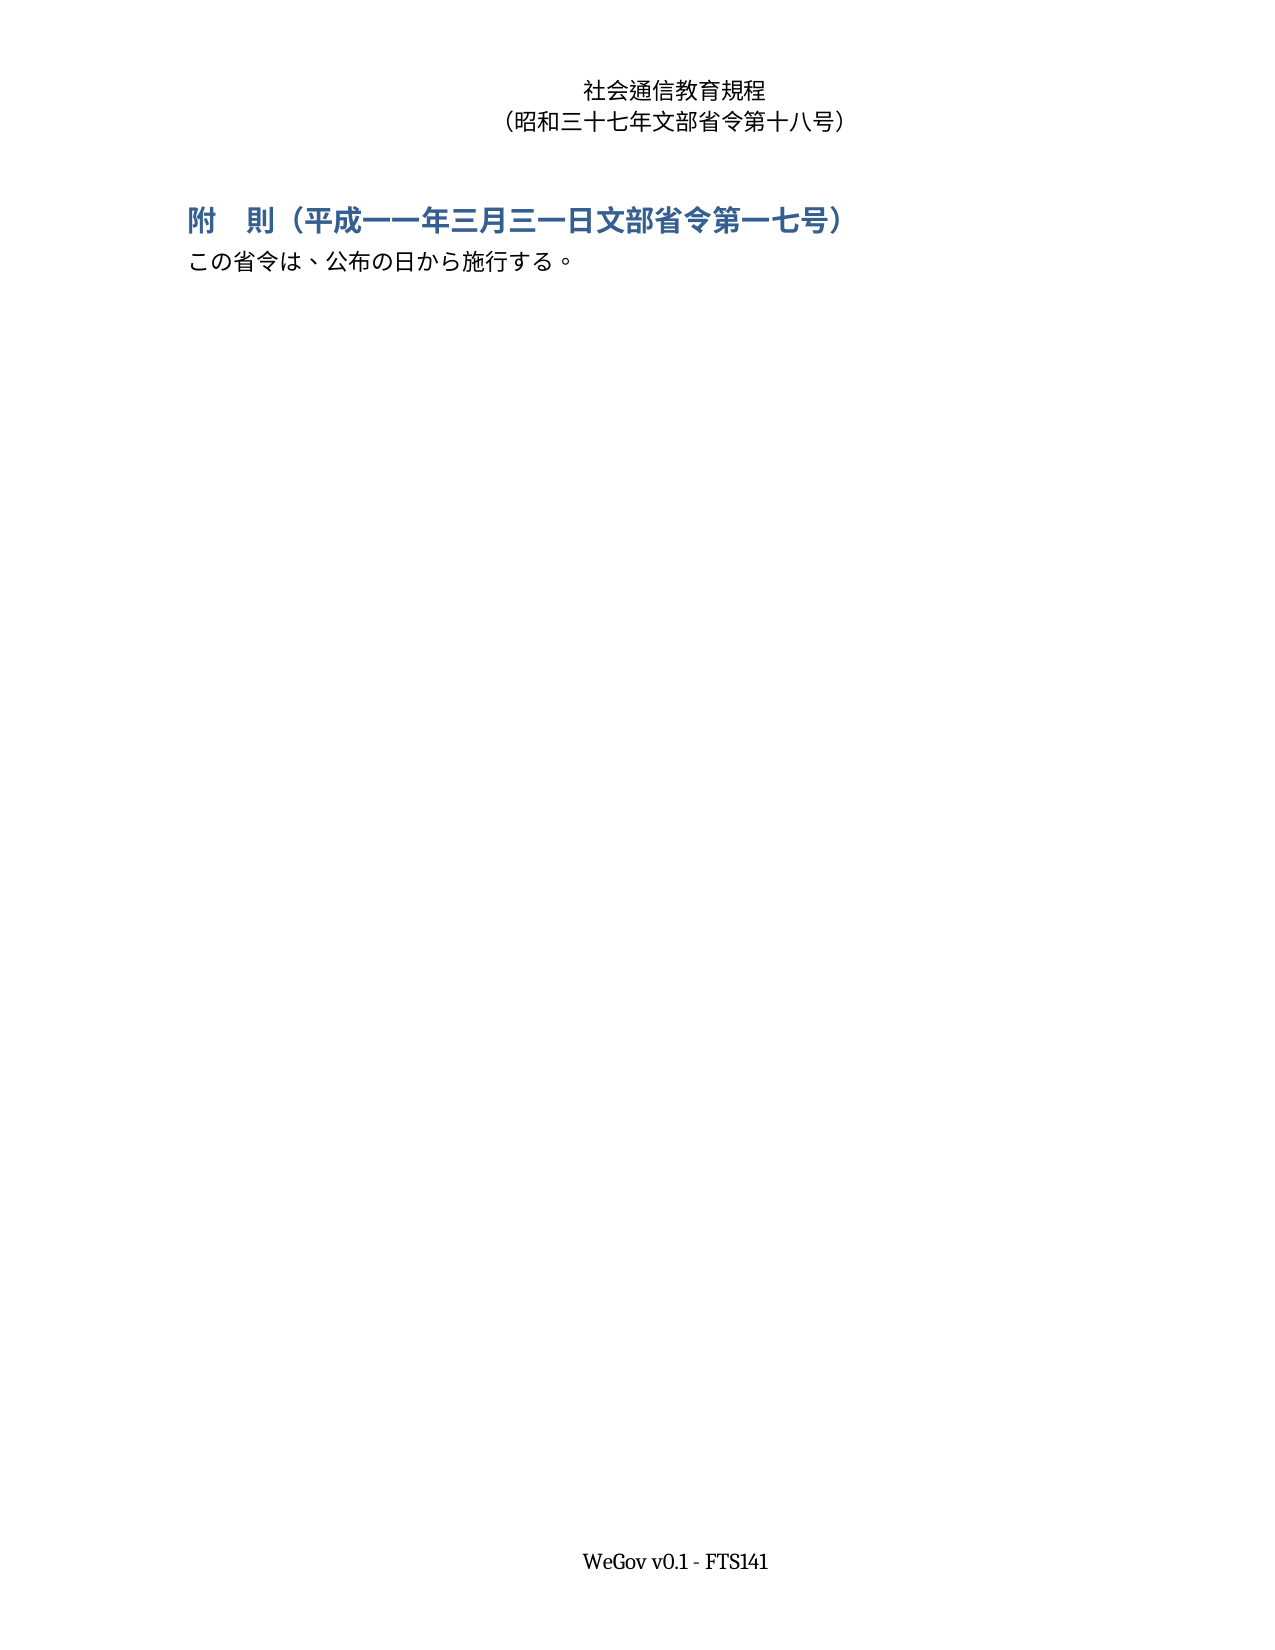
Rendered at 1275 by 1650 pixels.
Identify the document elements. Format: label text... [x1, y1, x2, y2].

subtitle 附 則（平成一一年三月三一日文部省令第一七号） [187, 200, 1087, 240]
text この省令は、公布の日から施行する。 [187, 246, 1087, 277]
